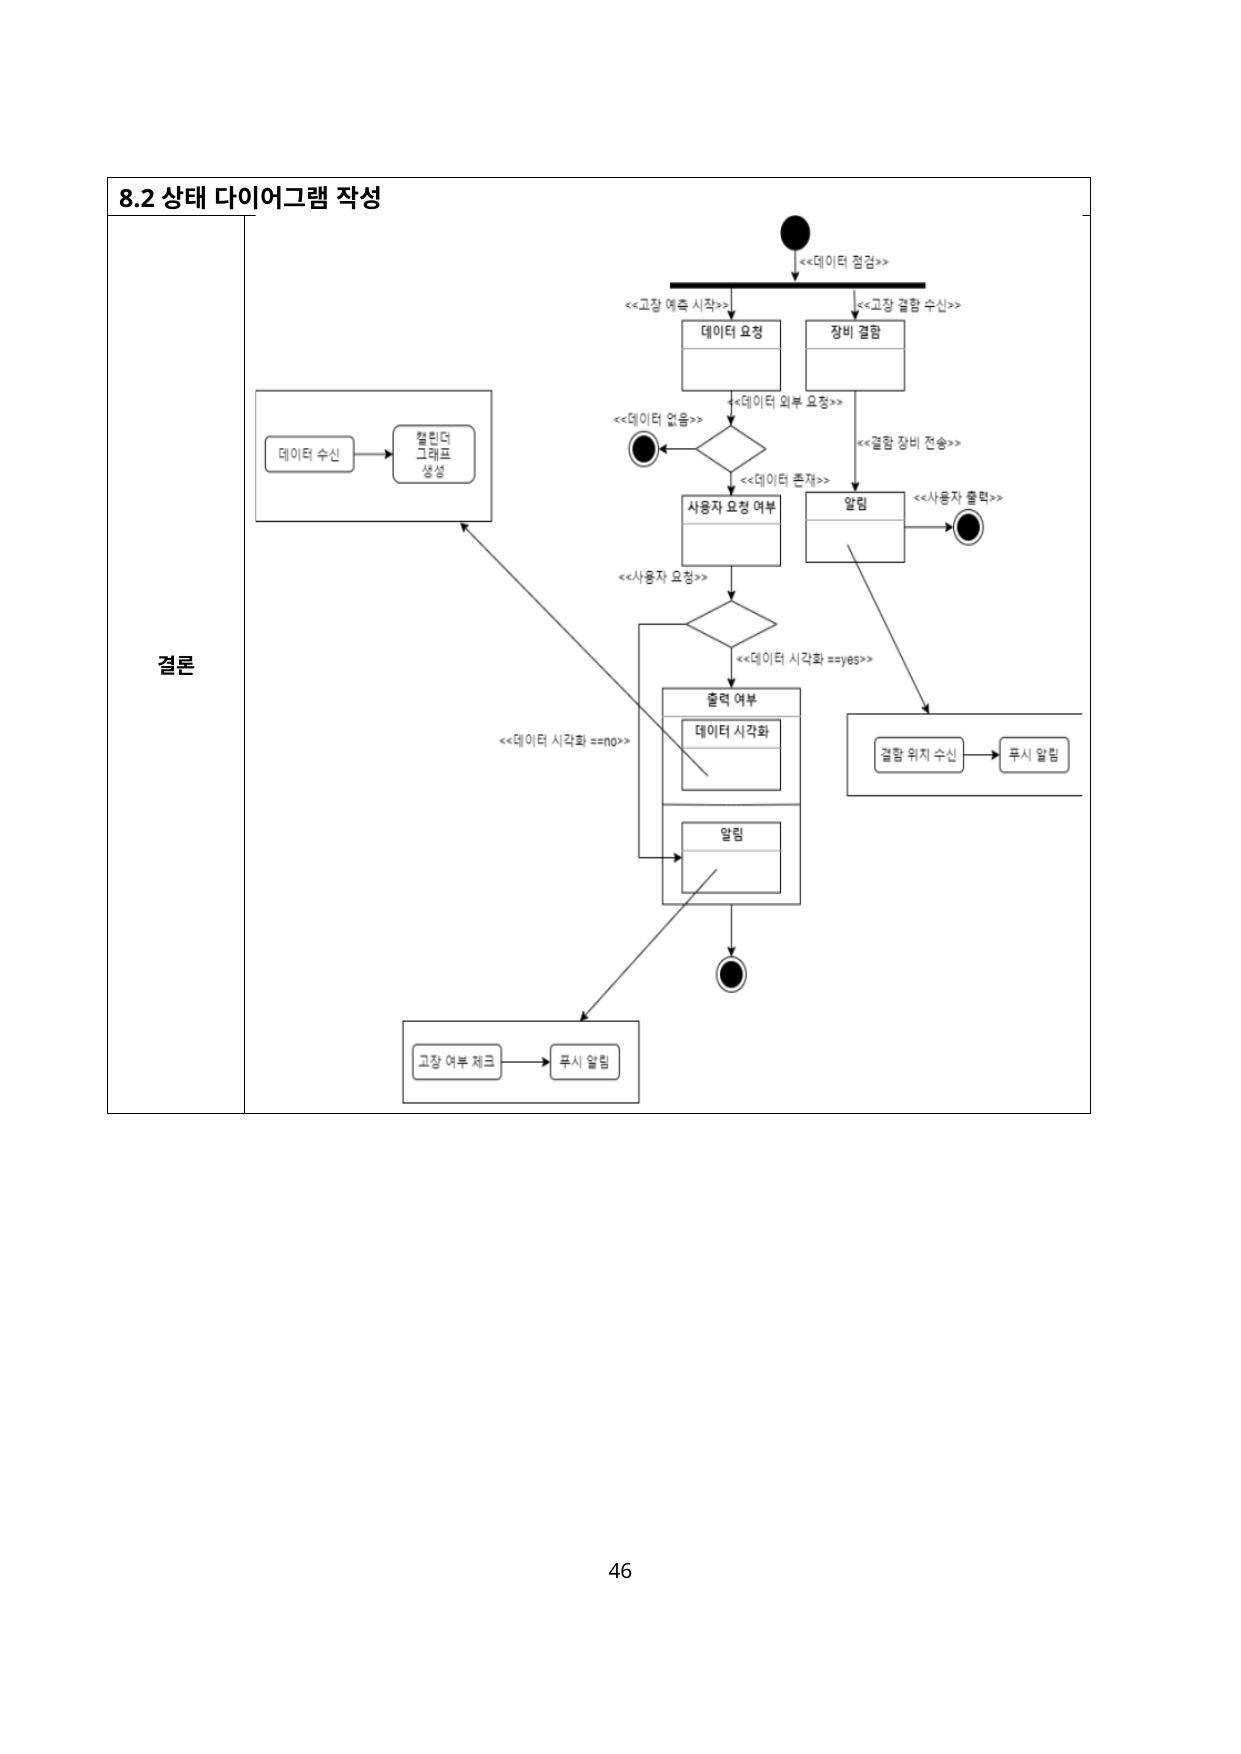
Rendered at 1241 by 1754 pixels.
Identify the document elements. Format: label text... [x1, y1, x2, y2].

picture [255, 215, 1083, 1113]
table_cell 8.2 상태 다이어그램 작성 [108, 178, 1090, 214]
table_cell [245, 216, 255, 1113]
table_cell 결론 [108, 216, 244, 1113]
table_cell [1083, 216, 1090, 1113]
